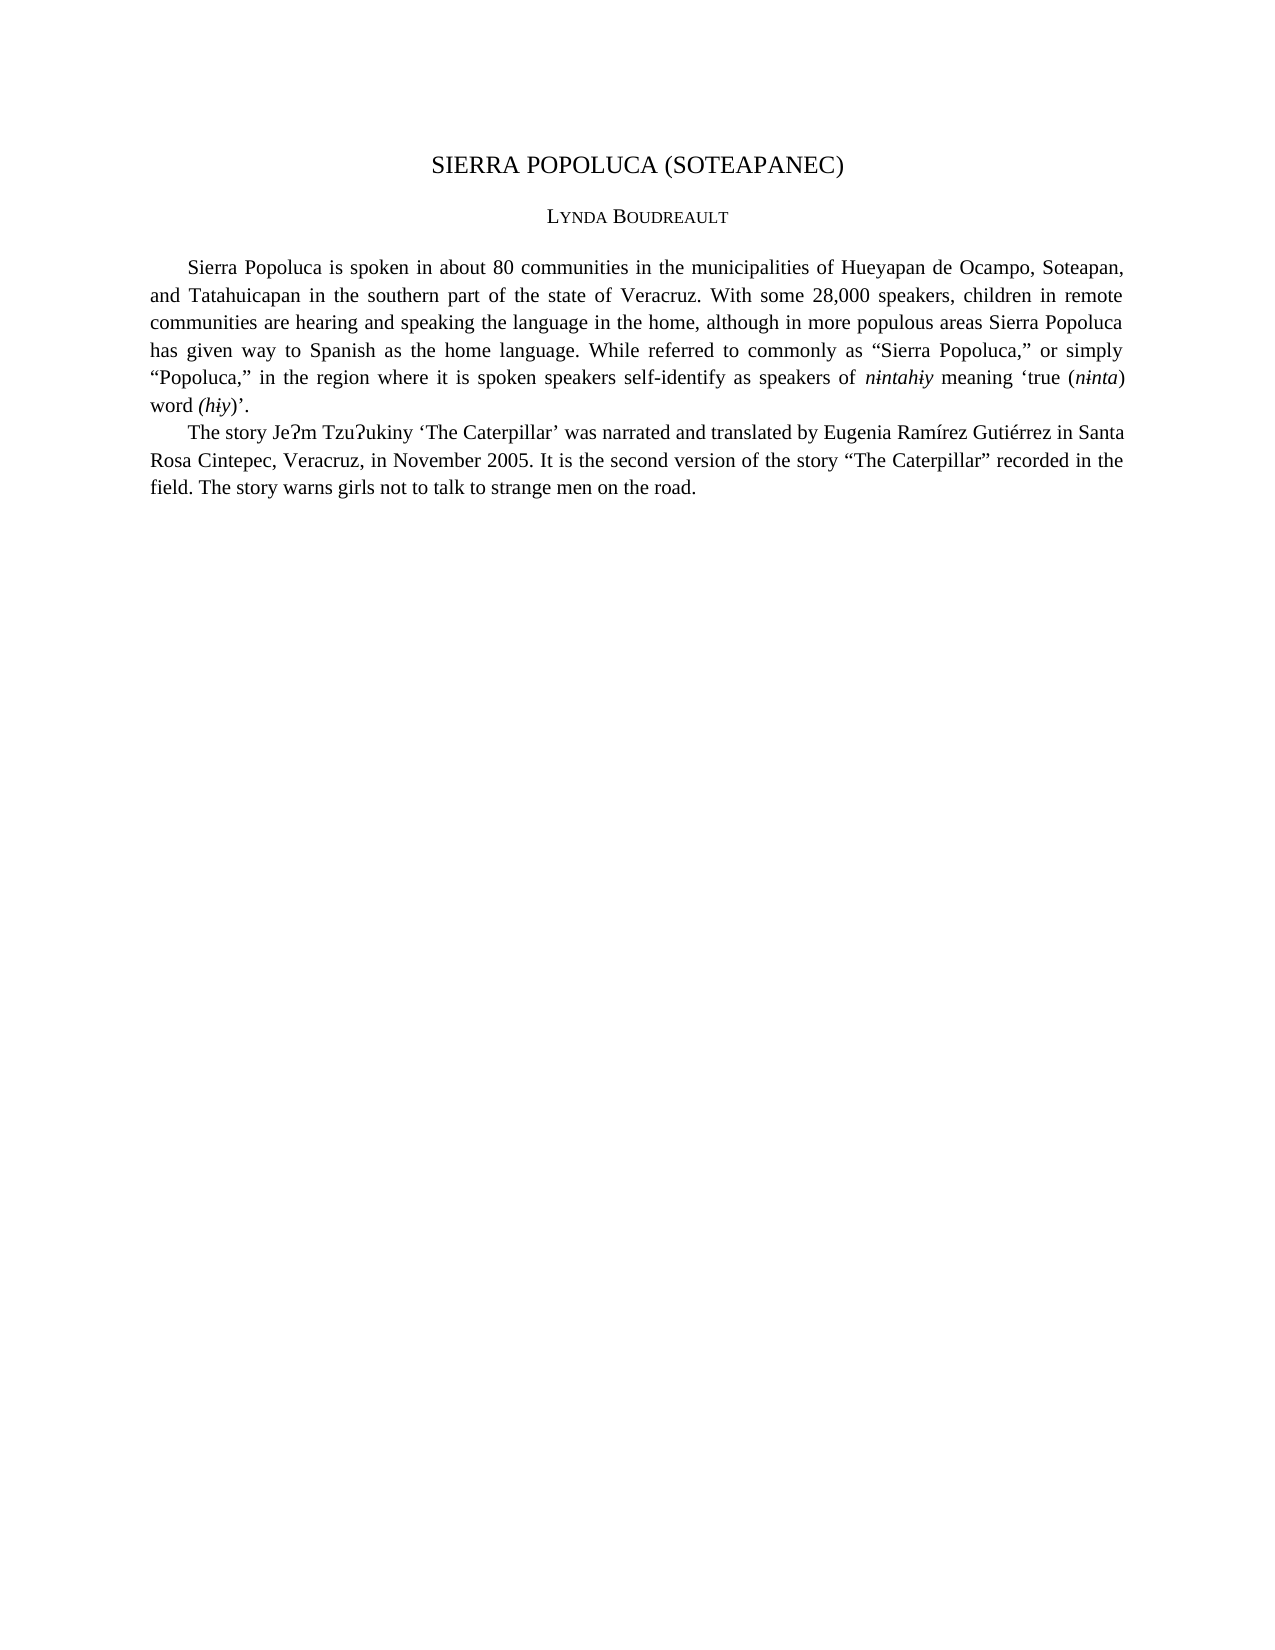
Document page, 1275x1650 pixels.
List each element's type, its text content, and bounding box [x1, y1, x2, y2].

text Lynda Boudreault [150, 204, 1125, 228]
text Sierra Popoluca is spoken in about 80 communities in the municipalities of Hueyapan de Ocampo, Soteapan, and Tatahuicapan in the southern part of the state of Veracruz. With some 28,000 speakers, children in remote communities are hearing and speaking the language in the home, although in more populous areas Sierra Popoluca has given way to Spanish as the home language. While referred to commonly as “Sierra Popoluca,” or simply “Popoluca,” in the region where it is spoken speakers self-identify as speakers of nɨntahɨy meaning ‘true (nɨnta) word (hɨy)’. [150, 253, 1125, 418]
title SIERRA POPOLUCA (SOTEAPANEC) [150, 150, 1125, 179]
text The story JeɁm TzuɁukiny ‘The Caterpillar’ was narrated and translated by Eugenia Ramírez Gutiérrez in Santa Rosa Cintepec, Veracruz, in November 2005. It is the second version of the story “The Caterpillar” recorded in the field. The story warns girls not to talk to strange men on the road. [150, 418, 1125, 500]
